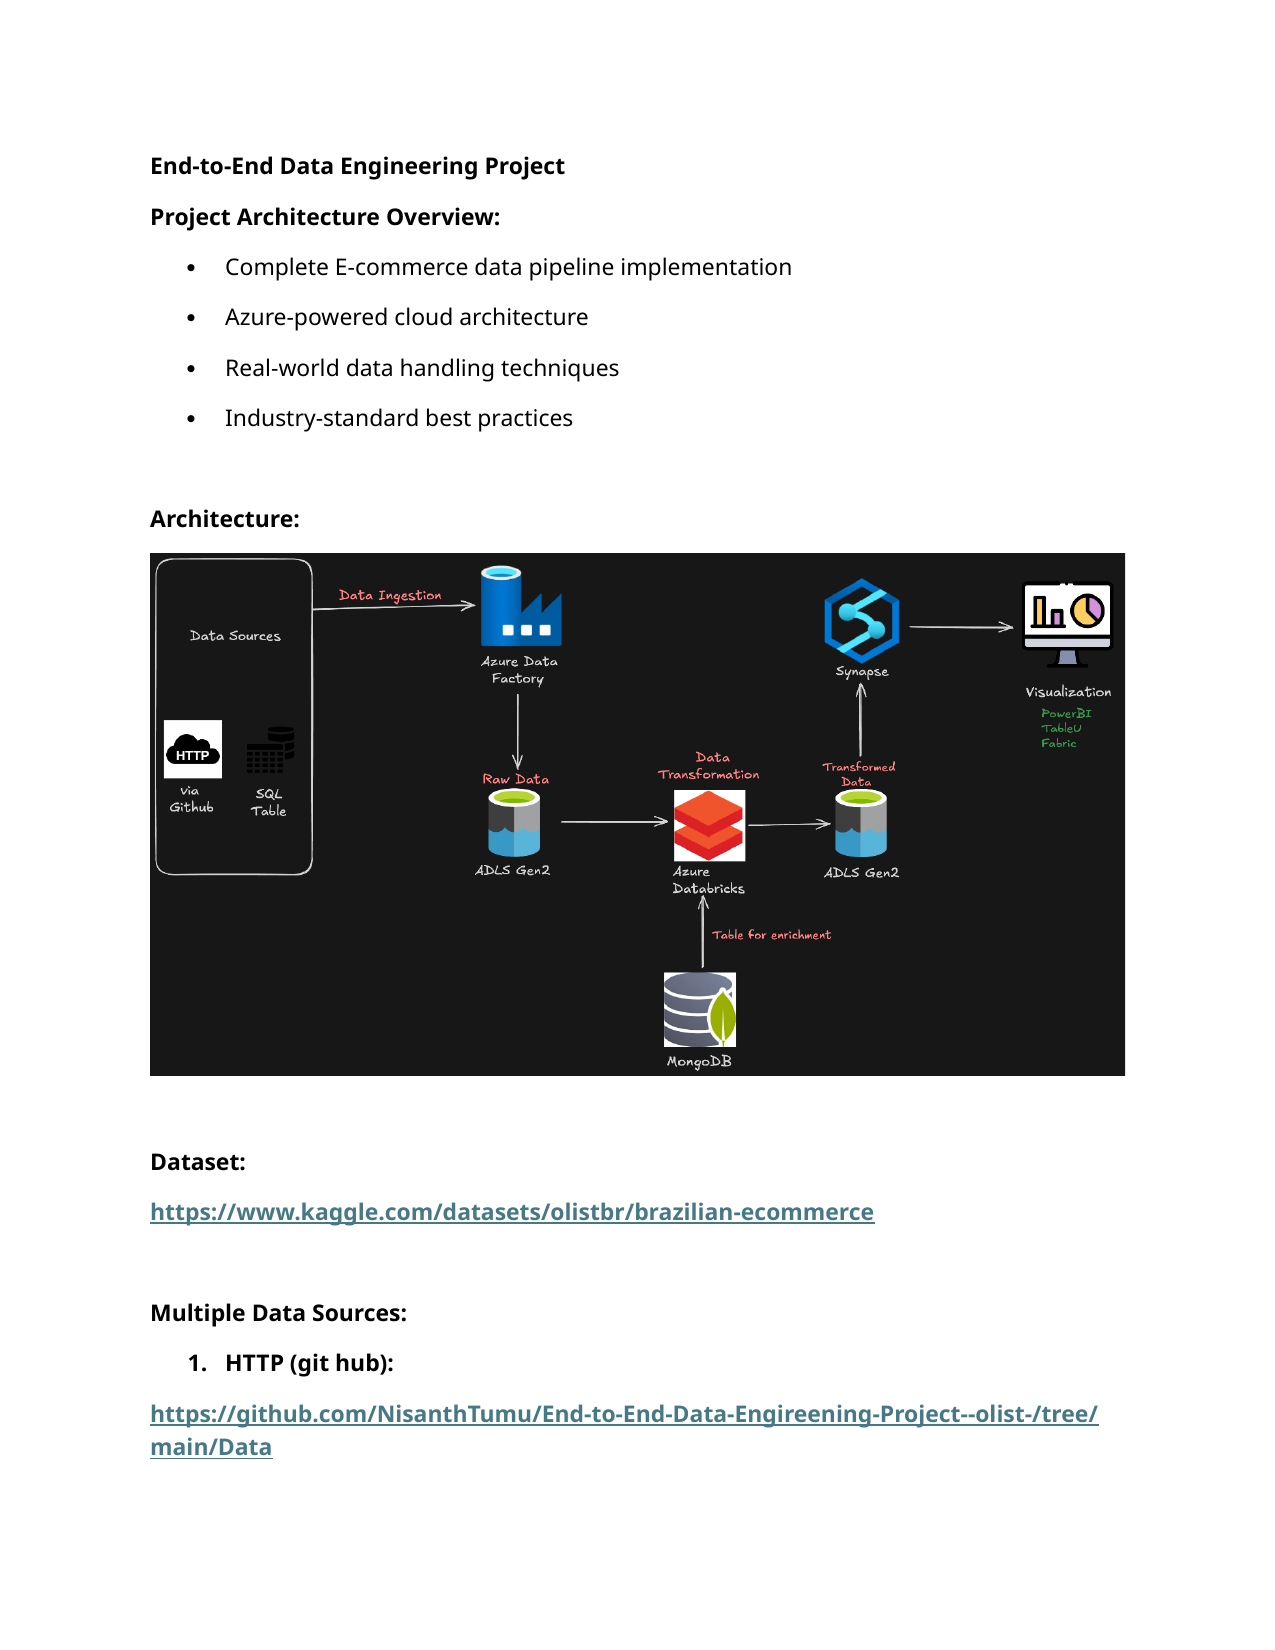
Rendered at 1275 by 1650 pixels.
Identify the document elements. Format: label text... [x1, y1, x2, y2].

text https://github.com/NisanthTumu/End-to-End-Data-Engireening-Project--olist-/tree/main/Data [150, 1397, 1125, 1462]
text Project Architecture Overview: [150, 200, 1125, 232]
text Dataset: [150, 1145, 1125, 1177]
text End-to-End Data Engineering Project [150, 150, 1125, 181]
list HTTP (git hub): [187, 1347, 1125, 1378]
text https://www.kaggle.com/datasets/olistbr/brazilian-ecommerce [150, 1196, 1125, 1227]
list Azure-powered cloud architecture [187, 301, 1125, 332]
picture [150, 553, 1125, 1076]
list Real-world data handling techniques [187, 352, 1125, 383]
list Complete E-commerce data pipeline implementation [187, 251, 1125, 282]
text Multiple Data Sources: [150, 1297, 1125, 1328]
text Architecture: [150, 503, 1125, 534]
list Industry-standard best practices [187, 402, 1125, 433]
